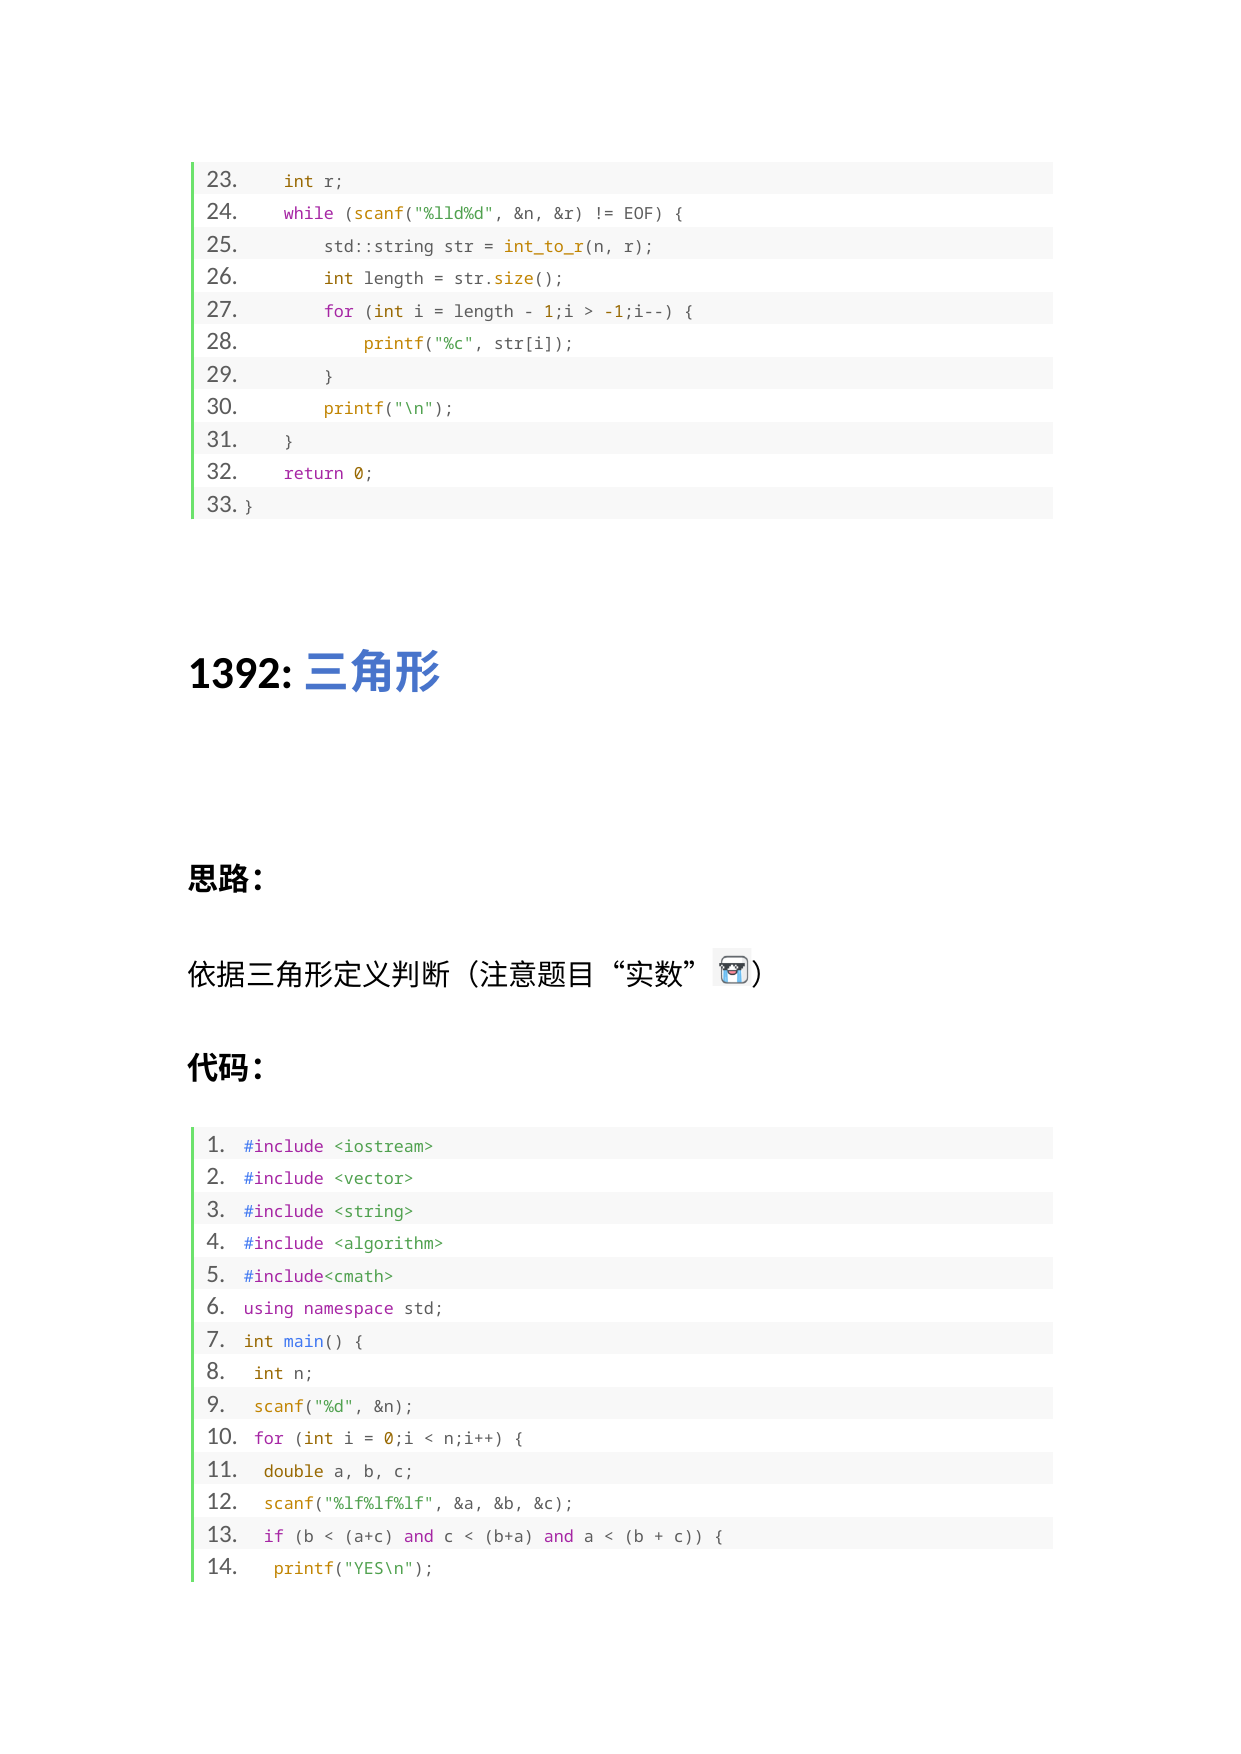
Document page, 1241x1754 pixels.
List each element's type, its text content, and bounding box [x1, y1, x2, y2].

list #include <iostream> [194, 1127, 1053, 1159]
list } [194, 357, 1053, 389]
list int main() { [194, 1322, 1053, 1354]
list if (b < (a+c) and c < (b+a) and a < (b + c)) { [194, 1517, 1053, 1549]
list for (int i = 0;i < n;i++) { [194, 1419, 1053, 1452]
list int r; [194, 162, 1053, 194]
list #include <string> [194, 1192, 1053, 1224]
list } [194, 487, 1053, 519]
subtitle 代码： [187, 1033, 1053, 1098]
list std::string str = int_to_r(n, r); [194, 227, 1053, 259]
list } [194, 422, 1053, 454]
list scanf("%lf%lf%lf", &a, &b, &c); [194, 1484, 1053, 1517]
list #include <vector> [194, 1159, 1053, 1192]
subtitle 思路： [187, 844, 1053, 909]
subtitle 1392: 三角形 [187, 620, 1053, 717]
list for (int i = length - 1;i > -1;i--) { [194, 292, 1053, 324]
list printf("\n"); [194, 389, 1053, 422]
list #include<cmath> [194, 1257, 1053, 1289]
list while (scanf("%lld%d", &n, &r) != EOF) { [194, 194, 1053, 227]
list printf("YES\n"); [194, 1549, 1053, 1582]
list printf("%c", str[i]); [194, 324, 1053, 357]
list using namespace std; [194, 1289, 1053, 1322]
list int n; [194, 1354, 1053, 1387]
text 依据三角形定义判断（注意题目“实数”） [187, 939, 1053, 1004]
picture [712, 948, 752, 986]
list return 0; [194, 454, 1053, 487]
list int length = str.size(); [194, 259, 1053, 292]
list #include <algorithm> [194, 1224, 1053, 1257]
list double a, b, c; [194, 1452, 1053, 1484]
list scanf("%d", &n); [194, 1387, 1053, 1419]
